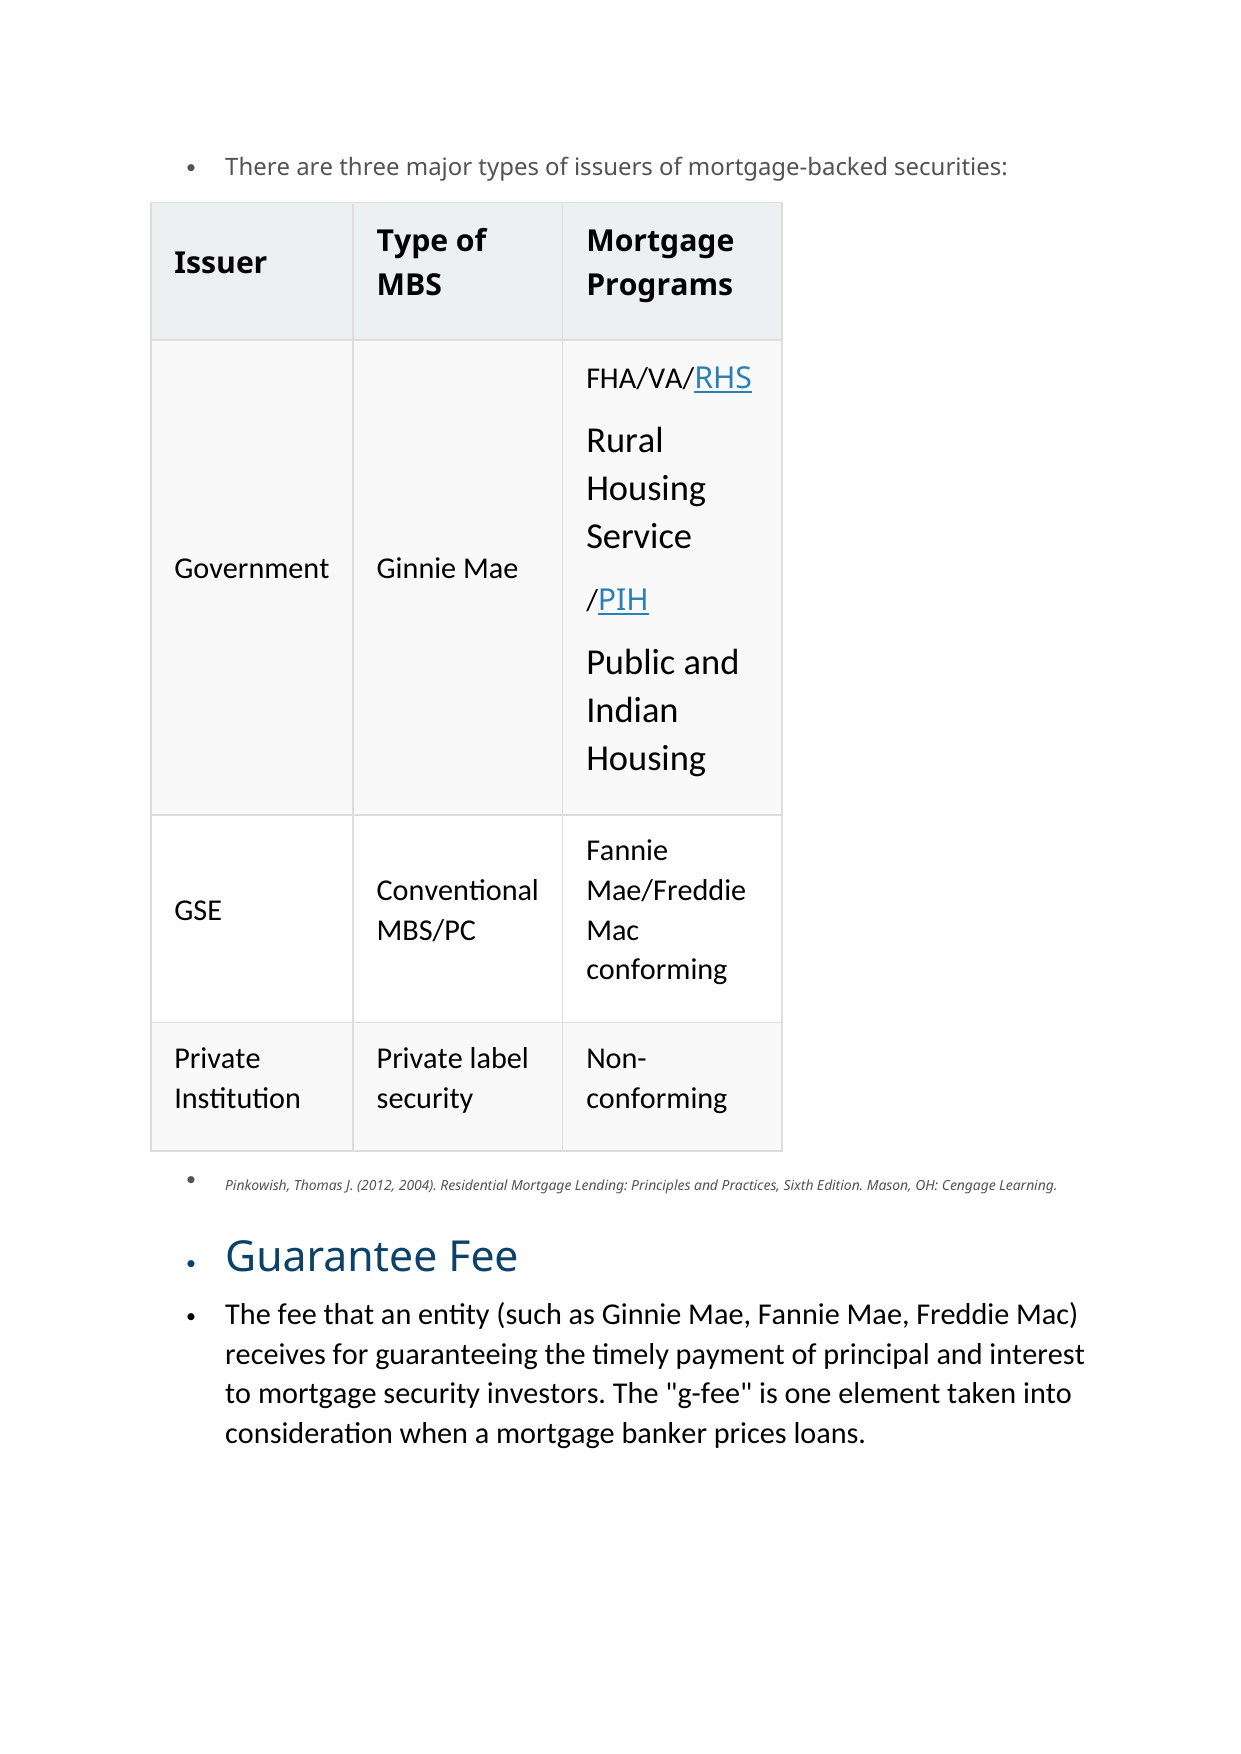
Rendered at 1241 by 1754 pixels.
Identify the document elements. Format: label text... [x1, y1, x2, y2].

table_header Mortgage Programs [563, 203, 781, 339]
list The fee that an entity (such as Ginnie Mae, Fannie Mae, Freddie Mac) receives for guaranteeing the timely payment of principal and interest to mortgage security investors. The "g-fee" is one element taken into consideration when a mortgage banker prices loans. [187, 1314, 1090, 1470]
table_cell Private label security [354, 1023, 562, 1150]
table_header Type of MBS [354, 203, 562, 339]
list There are three major types of issuers of mortgage-backed securities: [187, 150, 1090, 183]
subtitle Guarantee Fee [187, 1226, 1090, 1284]
list Pinkowish, Thomas J. (2012, 2004). Residential Mortgage Lending: Principles and Practices, Sixth Edition. Mason, OH: Cengage Learning. [187, 1162, 1090, 1194]
table_cell Ginnie Mae [354, 341, 562, 814]
table_cell Private Institution [152, 1023, 352, 1150]
table_cell Government [152, 341, 352, 814]
table_cell Non-conforming [563, 1023, 781, 1150]
table_cell GSE [152, 816, 352, 1022]
table_cell FHA/VA/RHS Rural Housing Service /PIH Public and Indian Housing [563, 341, 781, 814]
table_cell Fannie Mae/Freddie Mac conforming [563, 816, 781, 1022]
table_header Issuer [152, 203, 353, 339]
table_cell Conventional MBS/PC [354, 816, 562, 1022]
